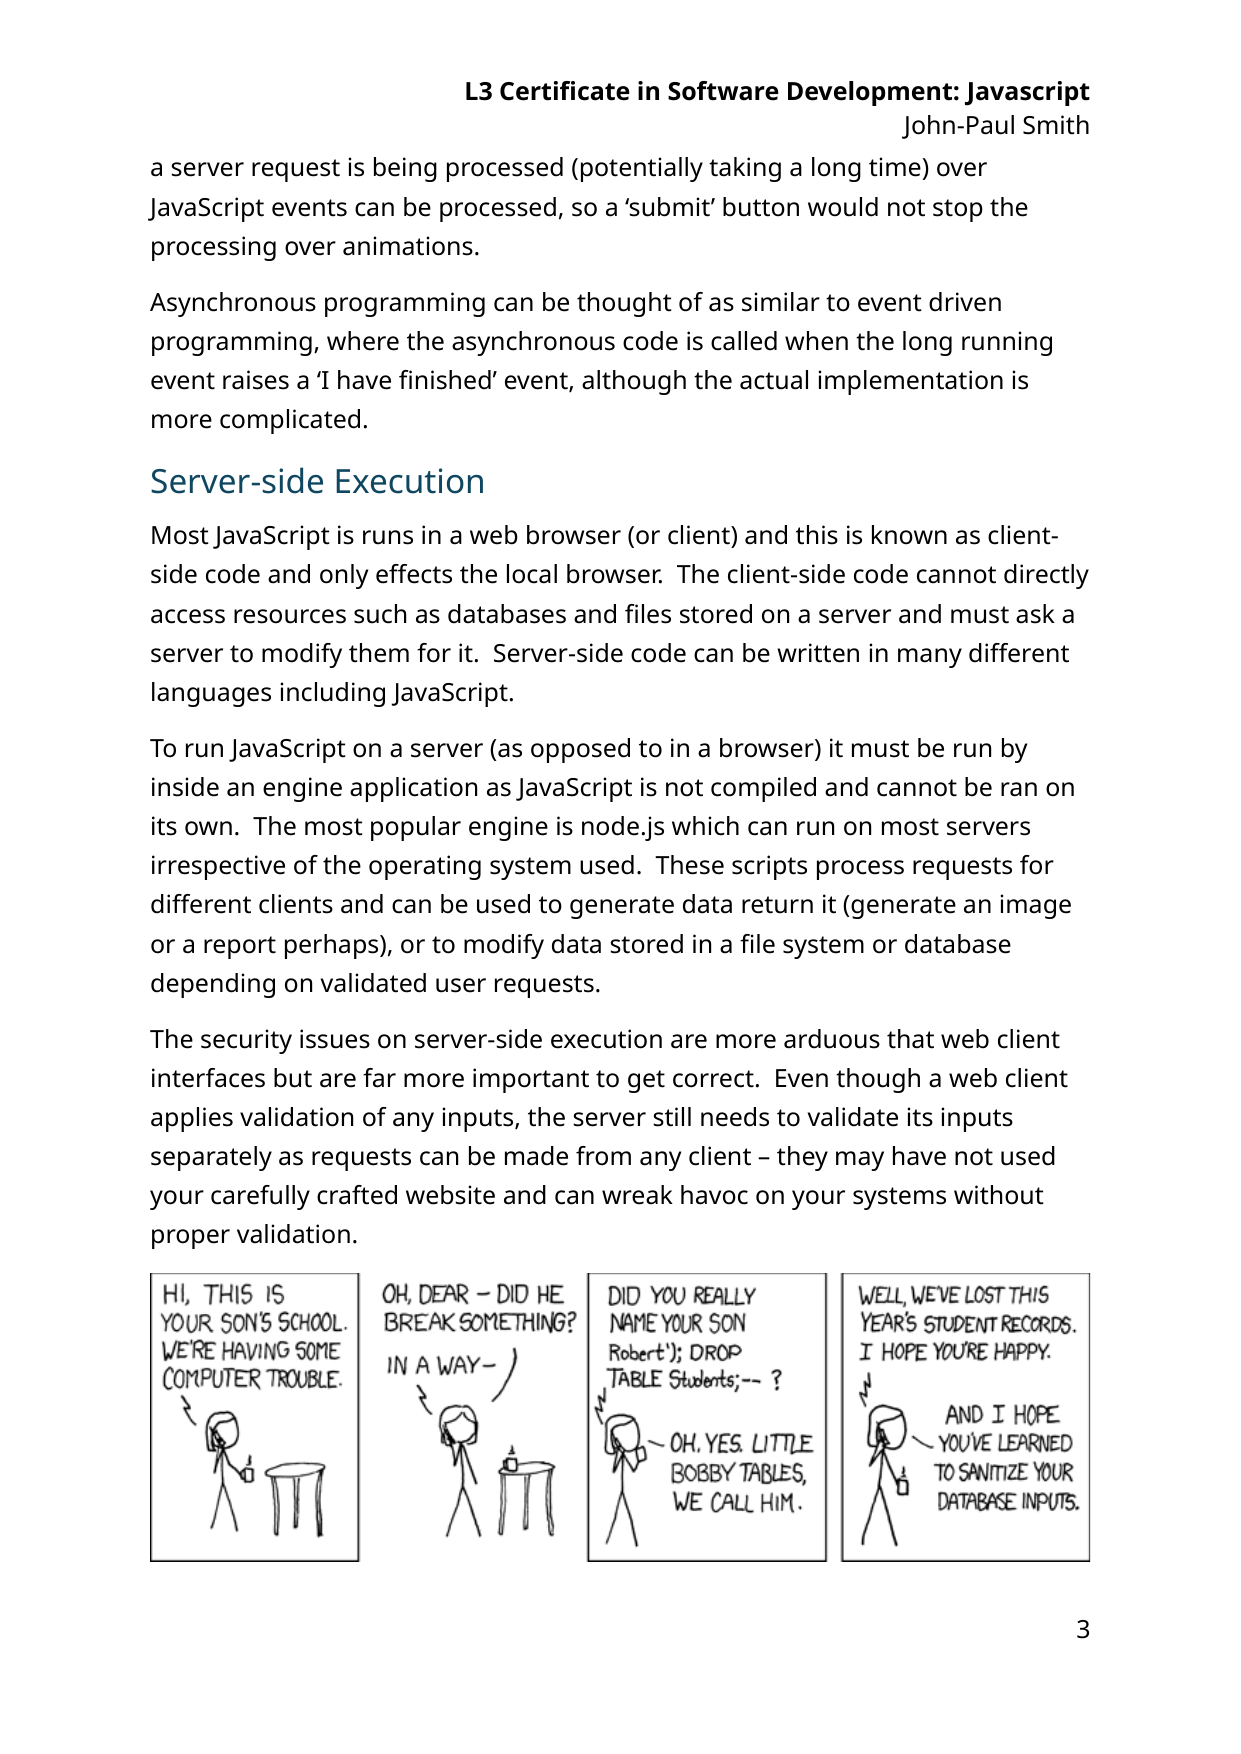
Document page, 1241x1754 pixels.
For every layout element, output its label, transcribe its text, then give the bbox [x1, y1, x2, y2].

text The security issues on server-side execution are more arduous that web client interfaces but are far more important to get correct. Even though a web client applies validation of any inputs, the server still needs to validate its inputs separately as requests can be made from any client – they may have not used your carefully crafted website and can wreak havoc on your systems without proper validation. [150, 1021, 1090, 1251]
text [150, 150, 1090, 262]
subtitle Server-side Execution [150, 457, 1090, 503]
text Asynchronous programming can be thought of as similar to event driven programming, where the asynchronous code is called when the long running event raises a ‘I have finished’ event, although the actual implementation is more complicated. [150, 284, 1090, 436]
picture [150, 1273, 1091, 1562]
text Most JavaScript is runs in a web browser (or client) and this is known as client-side code and only effects the local browser. The client-side code cannot directly access resources such as databases and files stored on a server and must ask a server to modify them for it. Server-side code can be written in many different languages including JavaScript. [150, 518, 1090, 709]
text To run JavaScript on a server (as opposed to in a browser) it must be run by inside an engine application as JavaScript is not compiled and cannot be ran on its own. The most popular engine is node.js which can run on most servers irrespective of the operating system used. These scripts process requests for different clients and can be used to generate data return it (generate an image or a report perhaps), or to modify data stored in a file system or database depending on validated user requests. [150, 731, 1090, 999]
